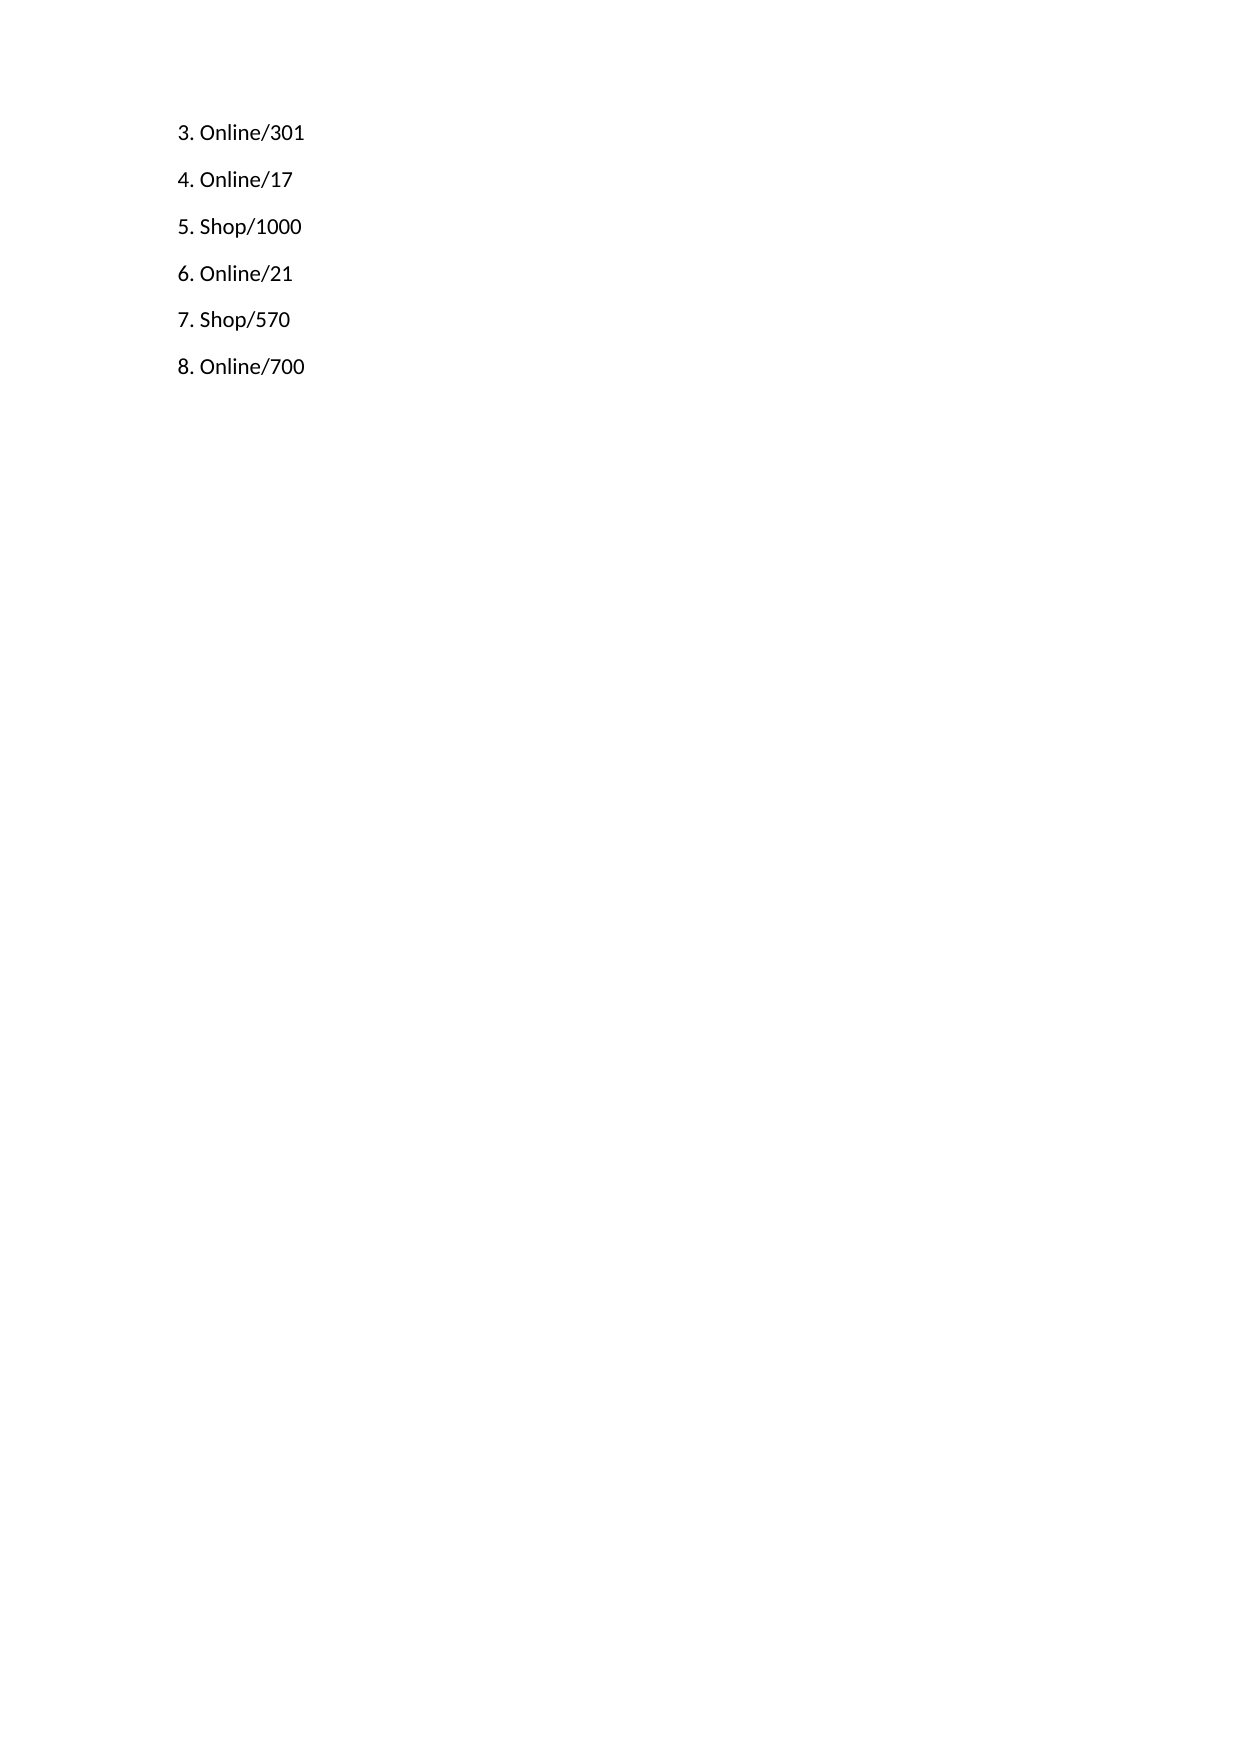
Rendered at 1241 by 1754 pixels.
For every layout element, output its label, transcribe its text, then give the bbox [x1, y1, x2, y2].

text 5. Shop/1000 [177, 212, 1152, 240]
text 4. Online/17 [177, 165, 1152, 193]
text 3. Online/301 [177, 118, 1152, 146]
text 8. Online/700 [177, 352, 1152, 381]
text 6. Online/21 [177, 259, 1152, 287]
text 7. Shop/570 [177, 306, 1152, 334]
